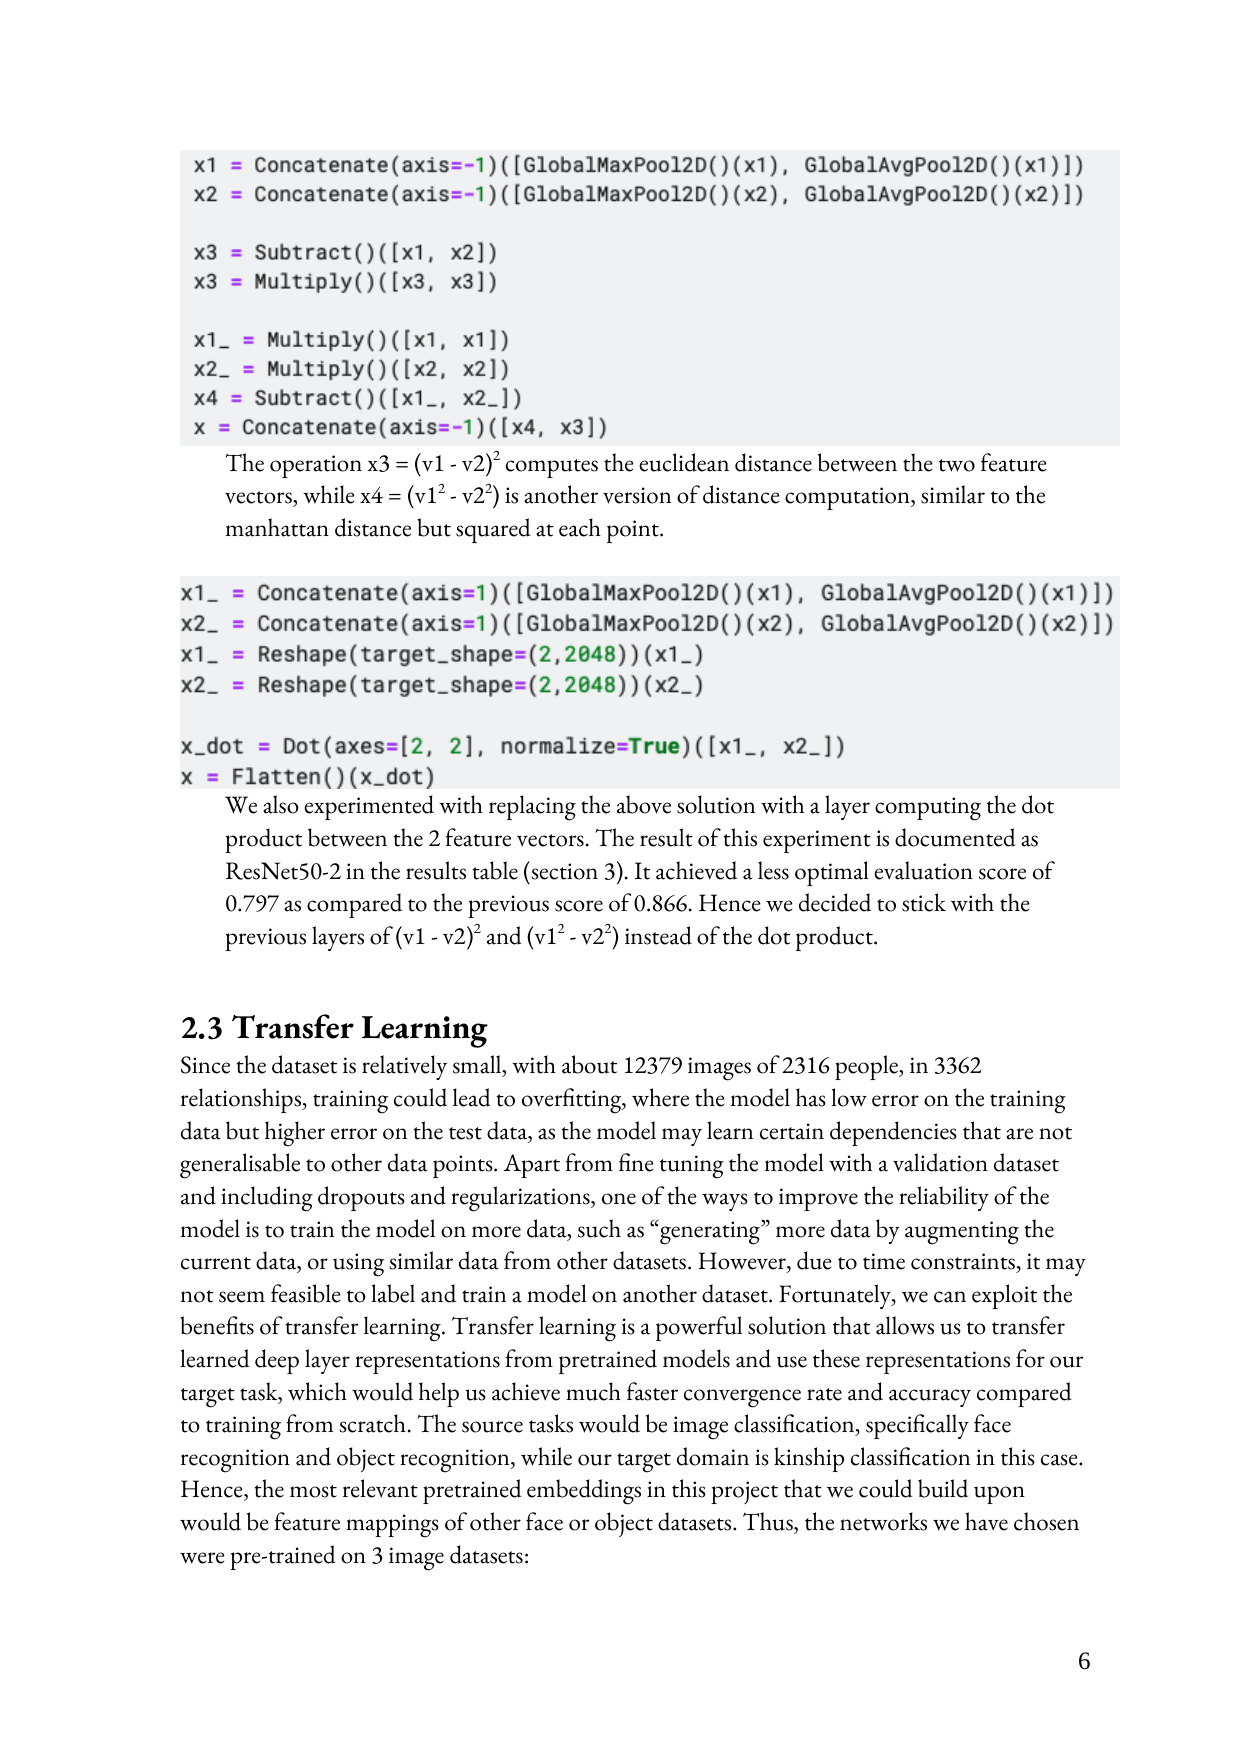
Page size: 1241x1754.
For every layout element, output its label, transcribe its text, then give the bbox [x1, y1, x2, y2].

picture [180, 150, 1121, 446]
subtitle 2.3 Transfer Learning [180, 1005, 1090, 1049]
picture [180, 576, 1121, 789]
text The operation x3 = (v1 - v2)2 computes the euclidean distance between the two feature vectors, while x4 = (v12 - v22) is another version of distance computation, similar to the manhattan distance but squared at each point. [225, 446, 1090, 544]
text We also experimented with replacing the above solution with a layer computing the dot product between the 2 feature vectors. The result of this experiment is documented as ResNet50-2 in the results table (section 3). It achieved a less optimal evaluation score of 0.797 as compared to the previous score of 0.866. Hence we decided to stick with the previous layers of (v1 - v2)2 and (v12 - v22) instead of the dot product. [225, 789, 1090, 952]
text Since the dataset is relatively small, with about 12379 images of 2316 people, in 3362 relationships, training could lead to overfitting, where the model has low error on the training data but higher error on the test data, as the model may learn certain dependencies that are not generalisable to other data points. Apart from fine tuning the model with a validation dataset and including dropouts and regularizations, one of the ways to improve the reliability of the model is to train the model on more data, such as “generating” more data by augmenting the current data, or using similar data from other datasets. However, due to time constraints, it may not seem feasible to label and train a model on another dataset. Fortunately, we can exploit the benefits of transfer learning. Transfer learning is a powerful solution that allows us to transfer learned deep layer representations from pretrained models and use these representations for our target task, which would help us achieve much faster convergence rate and accuracy compared to training from scratch. The source tasks would be image classification, specifically face recognition and object recognition, while our target domain is kinship classification in this case. Hence, the most relevant pretrained embeddings in this project that we could build upon would be feature mappings of other face or object datasets. Thus, the networks we have chosen were pre-trained on 3 image datasets: [180, 1049, 1090, 1570]
